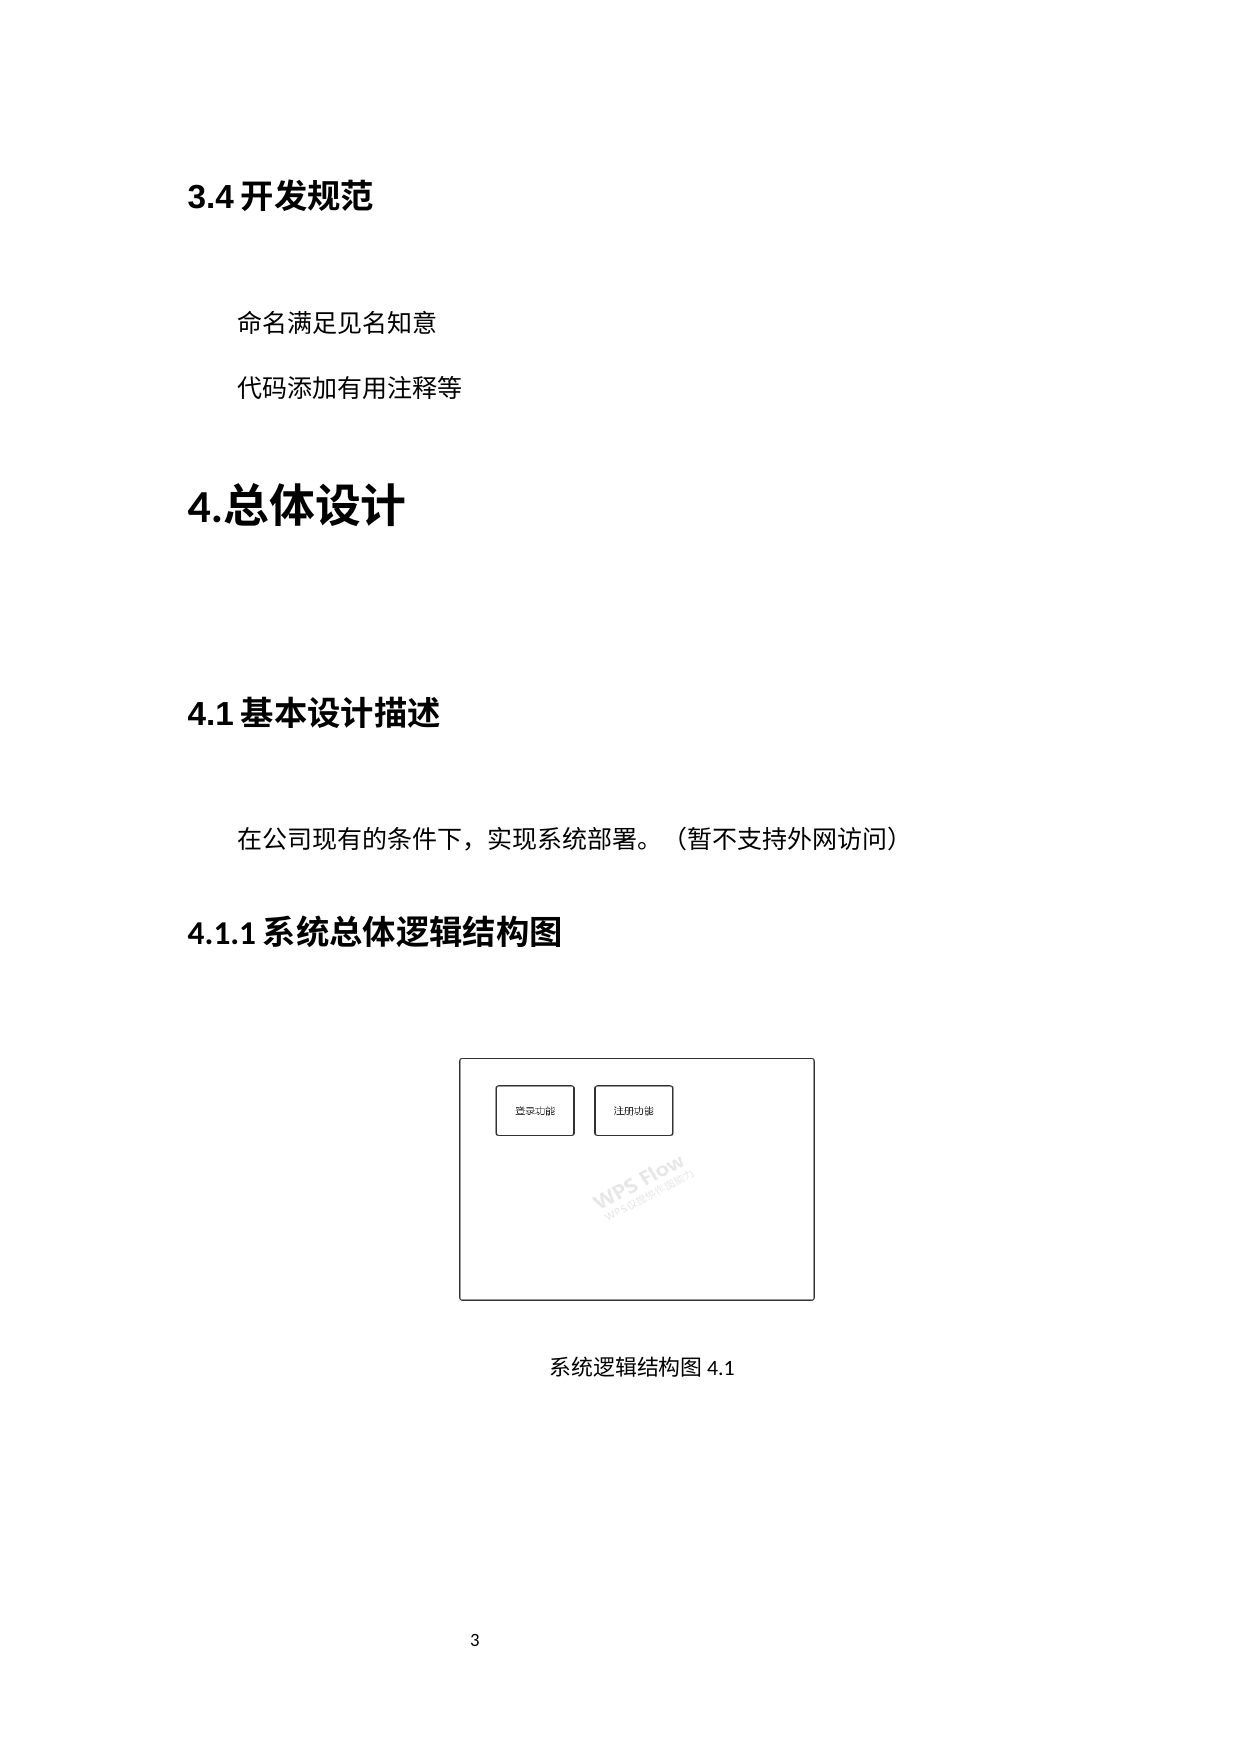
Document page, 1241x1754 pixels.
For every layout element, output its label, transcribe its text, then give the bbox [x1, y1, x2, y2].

subtitle 4.1基本设计描述 [187, 679, 1053, 744]
text 代码添加有用注释等 [187, 354, 1053, 419]
text 命名满足见名知意 [187, 289, 1053, 354]
subtitle 4.总体设计 [187, 454, 1053, 552]
text 系统逻辑结构图4.1 [187, 1349, 1053, 1382]
text 在公司现有的条件下，实现系统部署。（暂不支持外网访问） [187, 806, 1053, 871]
subtitle 3.4开发规范 [187, 162, 1053, 227]
picture [422, 1024, 862, 1344]
subtitle 4.1.1系统总体逻辑结构图 [187, 898, 1053, 963]
